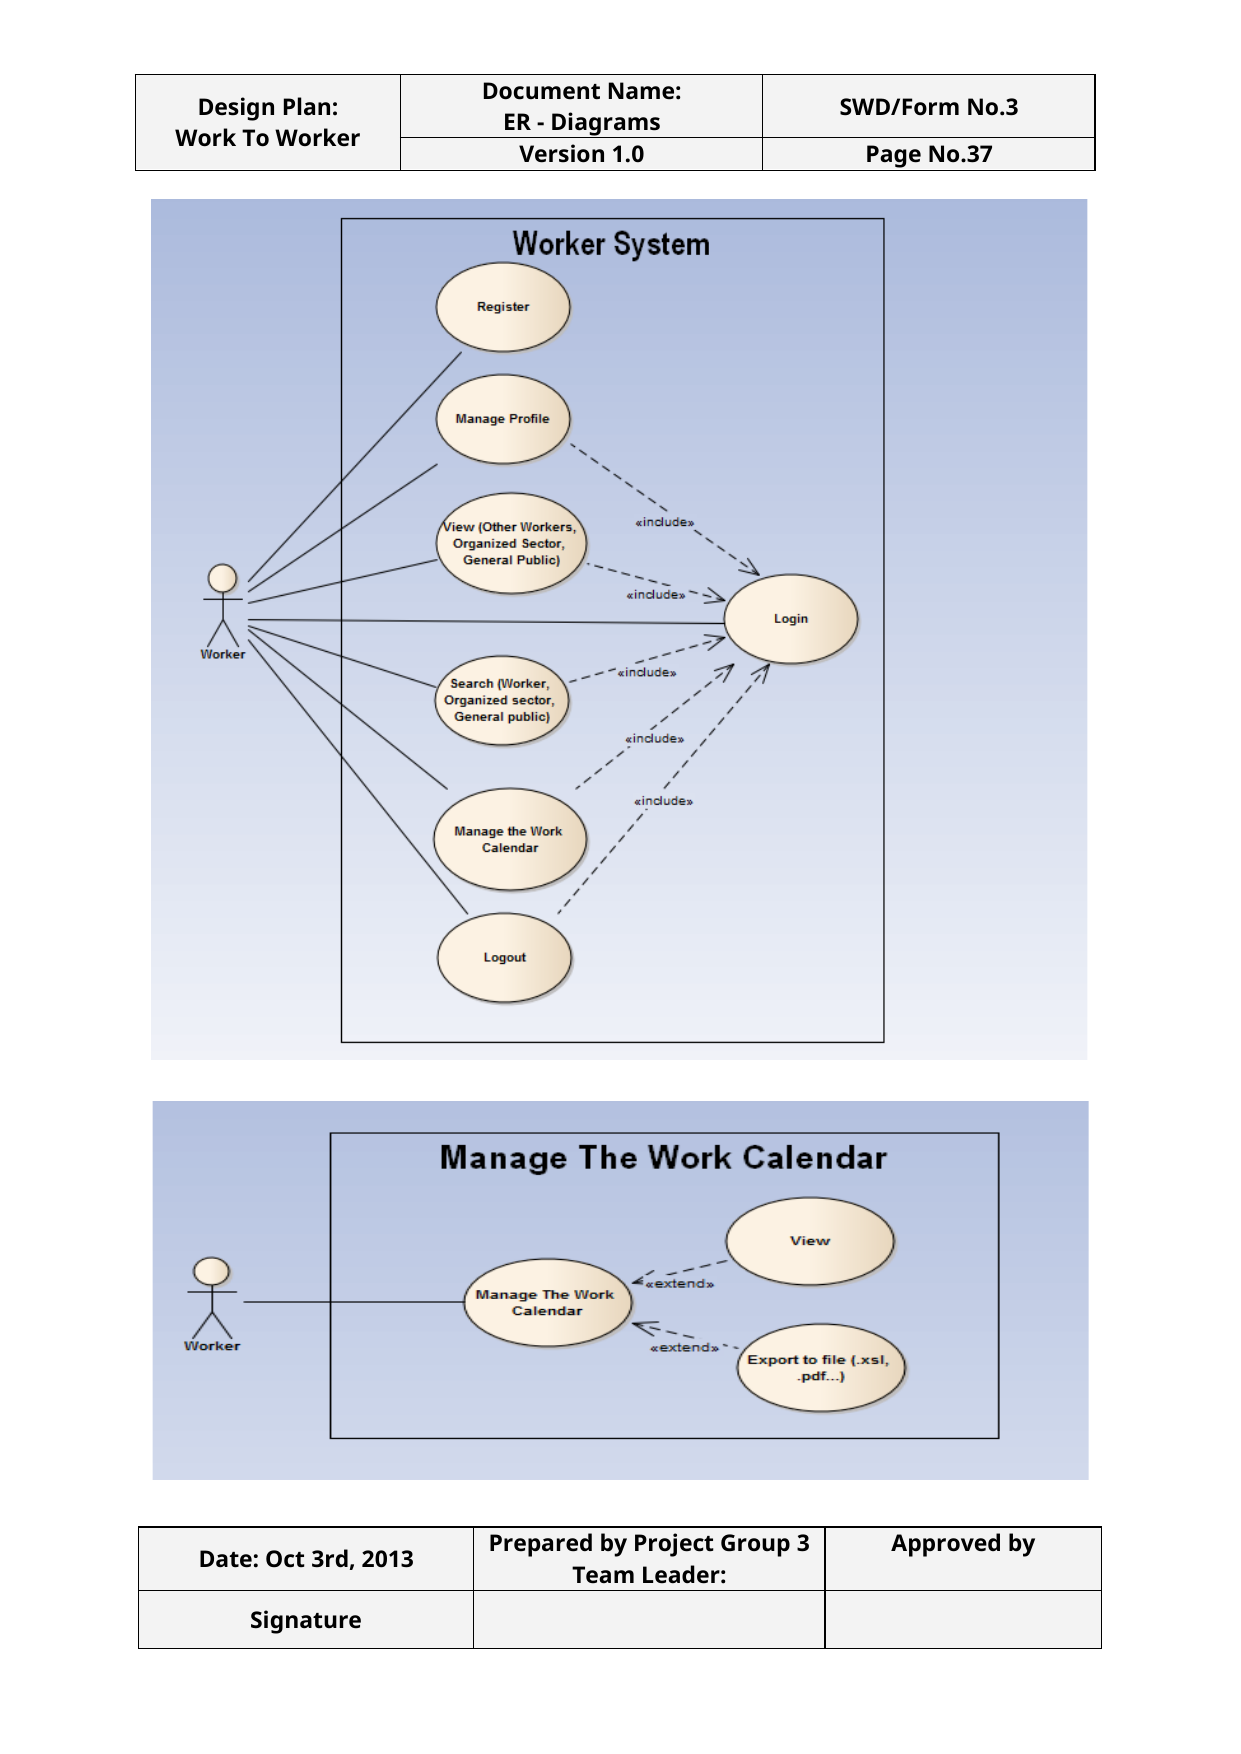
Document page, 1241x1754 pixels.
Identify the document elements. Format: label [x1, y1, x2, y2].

picture [150, 199, 1088, 1058]
picture [151, 1101, 1089, 1479]
